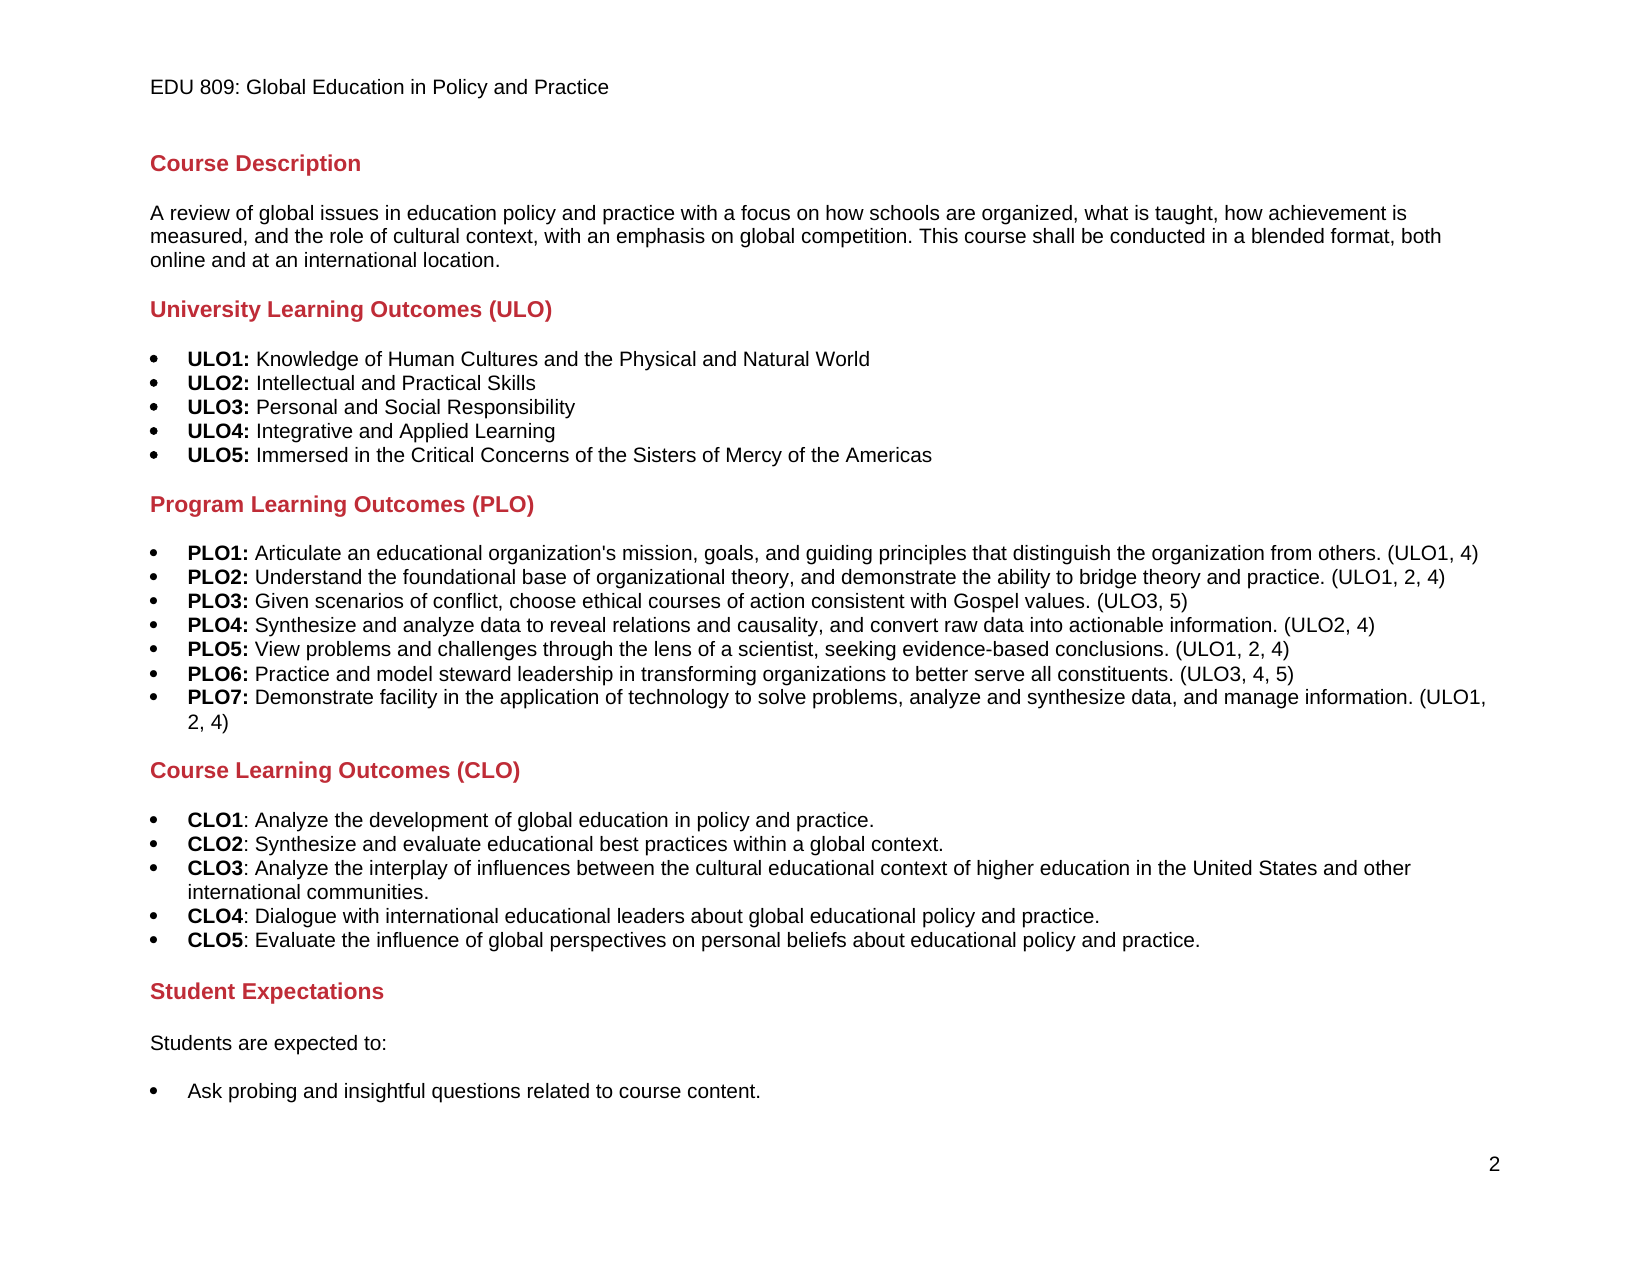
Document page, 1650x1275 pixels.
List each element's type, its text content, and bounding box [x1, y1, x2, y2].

list PLO2: Understand the foundational base of organizational theory, and demonstrate the ability to bridge theory and practice. (ULO1, 2, 4) [150, 565, 1500, 589]
list CLO4: Dialogue with international educational leaders about global educational policy and practice. [150, 904, 1500, 928]
text ULO3: Personal and Social Responsibility [150, 394, 1500, 419]
subtitle Course Description [150, 150, 1500, 176]
text Students are expected to: [150, 1031, 1500, 1055]
text A review of global issues in education policy and practice with a focus on how schools are organized, what is taught, how achievement is measured, and the role of cultural context, with an emphasis on global competition. This course shall be conducted in a blended format, both online and at an international location. [150, 200, 1500, 272]
list CLO2: Synthesize and evaluate educational best practices within a global context. [150, 832, 1500, 856]
text ULO1: Knowledge of Human Cultures and the Physical and Natural World [150, 346, 1500, 371]
list PLO5: View problems and challenges through the lens of a scientist, seeking evidence-based conclusions. (ULO1, 2, 4) [150, 637, 1500, 661]
list CLO1: Analyze the development of global education in policy and practice. [150, 808, 1500, 832]
text ULO2: Intellectual and Practical Skills [150, 371, 1500, 394]
list PLO4: Synthesize and analyze data to reveal relations and causality, and convert raw data into actionable information. (ULO2, 4) [150, 613, 1500, 637]
list CLO3: Analyze the interplay of influences between the cultural educational context of higher education in the United States and other international communities. [150, 856, 1500, 904]
list PLO7: Demonstrate facility in the application of technology to solve problems, analyze and synthesize data, and manage information. (ULO1, 2, 4) [150, 685, 1500, 733]
subtitle Course Learning Outcomes (CLO) [150, 757, 1500, 784]
subtitle University Learning Outcomes (ULO) [150, 296, 1500, 322]
subtitle Student Expectations [150, 978, 1500, 1005]
list PLO3: Given scenarios of conflict, choose ethical courses of action consistent with Gospel values. (ULO3, 5) [150, 589, 1500, 613]
list CLO5: Evaluate the influence of global perspectives on personal beliefs about educational policy and practice. [150, 928, 1500, 952]
list PLO1: Articulate an educational organization's mission, goals, and guiding principles that distinguish the organization from others. (ULO1, 4) [150, 541, 1500, 565]
subtitle Program Learning Outcomes (PLO) [150, 491, 1500, 517]
list PLO6: Practice and model steward leadership in transforming organizations to better serve all constituents. (ULO3, 4, 5) [150, 661, 1500, 685]
text ULO4: Integrative and Applied Learning [150, 419, 1500, 443]
text Ask probing and insightful questions related to course content. [150, 1079, 1500, 1103]
text ULO5: Immersed in the Critical Concerns of the Sisters of Mercy of the Americas [150, 443, 1500, 467]
